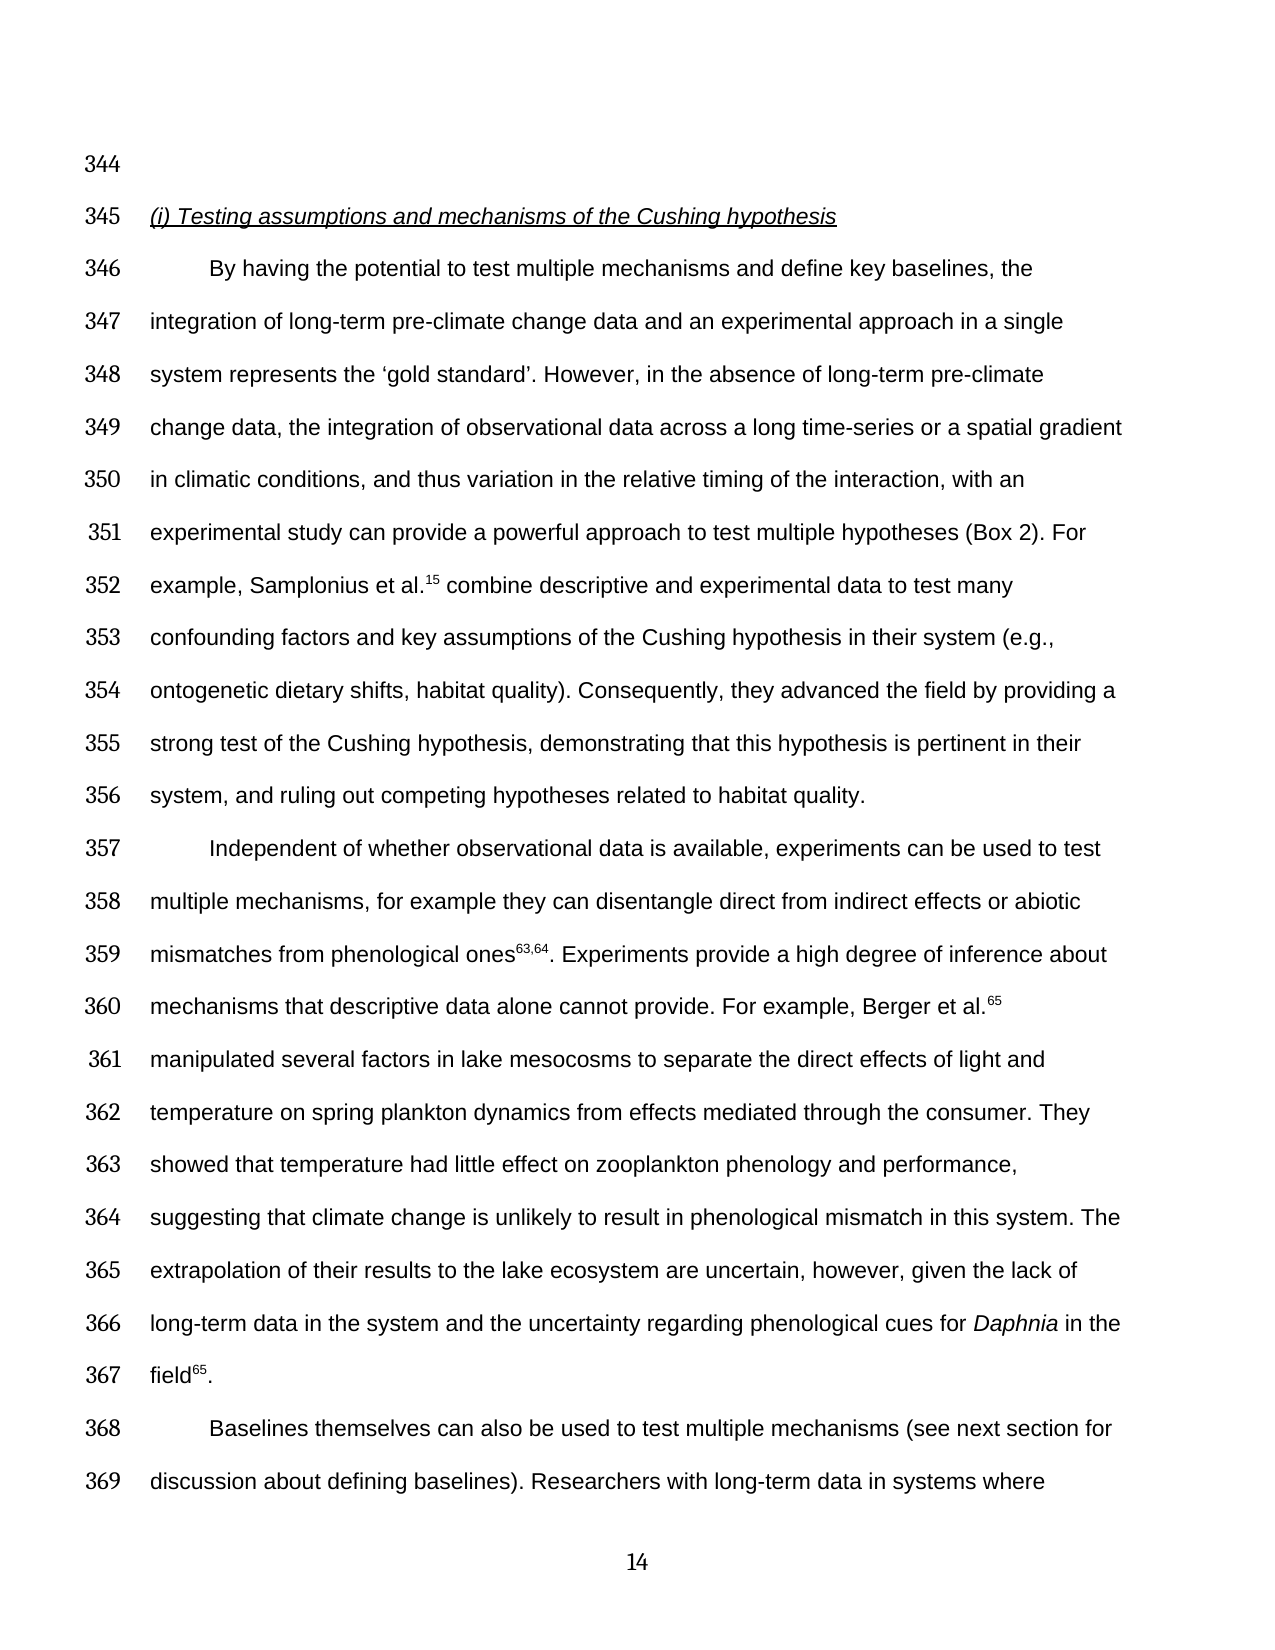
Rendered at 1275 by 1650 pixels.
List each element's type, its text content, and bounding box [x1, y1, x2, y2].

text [150, 1415, 1125, 1494]
text Independent of whether observational data is available, experiments can be used to test multiple mechanisms, for example they can disentangle direct from indirect effects or abiotic mismatches from phenological ones63,64. Experiments provide a high degree of inference about mechanisms that descriptive data alone cannot provide. For example, Berger et al.65 manipulated several factors in lake mesocosms to separate the direct effects of light and temperature on spring plankton dynamics from effects mediated through the consumer. They showed that temperature had little effect on zooplankton phenology and performance, suggesting that climate change is unlikely to result in phenological mismatch in this system. The extrapolation of their results to the lake ecosystem are uncertain, however, given the lack of long-term data in the system and the uncertainty regarding phenological cues for Daphnia in the field65. [150, 835, 1125, 1389]
text By having the potential to test multiple mechanisms and define key baselines, the integration of long-term pre-climate change data and an experimental approach in a single system represents the ‘gold standard’. However, in the absence of long-term pre-climate change data, the integration of observational data across a long time-series or a spatial gradient in climatic conditions, and thus variation in the relative timing of the interaction, with an experimental study can provide a powerful approach to test multiple hypotheses (Box 2). For example, Samplonius et al.15 combine descriptive and experimental data to test many confounding factors and key assumptions of the Cushing hypothesis in their system (e.g., ontogenetic dietary shifts, habitat quality). Consequently, they advanced the field by providing a strong test of the Cushing hypothesis, demonstrating that this hypothesis is pertinent in their system, and ruling out competing hypotheses related to habitat quality. [150, 255, 1125, 809]
text (i) Testing assumptions and mechanisms of the Cushing hypothesis [150, 203, 1125, 229]
